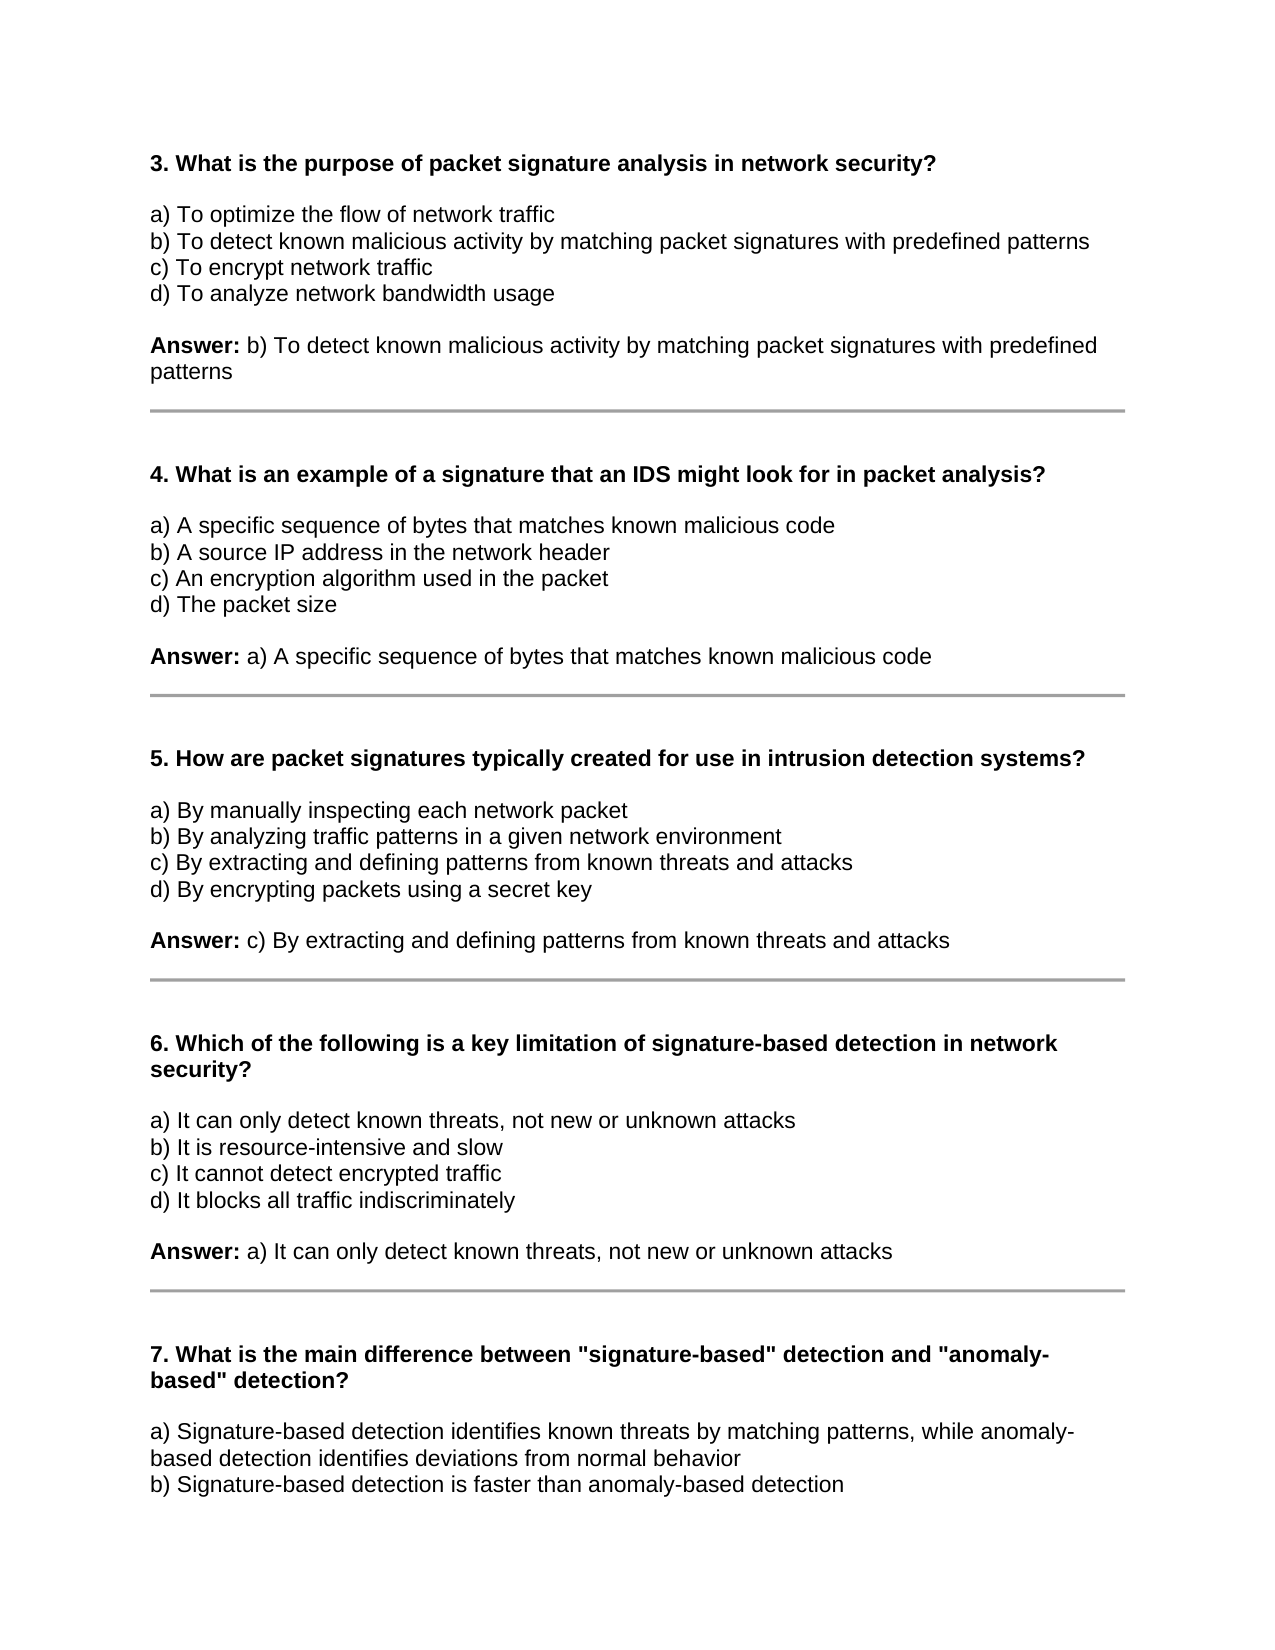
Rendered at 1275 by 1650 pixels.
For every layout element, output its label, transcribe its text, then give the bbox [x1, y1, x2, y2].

subtitle 6. Which of the following is a key limitation of signature-based detection in network security? [150, 1030, 1125, 1082]
subtitle 4. What is an example of a signature that an IDS might look for in packet analysis? [150, 461, 1125, 487]
text Answer: a) A specific sequence of bytes that matches known malicious code [150, 643, 1125, 669]
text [150, 1418, 1125, 1497]
subtitle 3. What is the purpose of packet signature analysis in network security? [150, 150, 1125, 176]
text Answer: b) To detect known malicious activity by matching packet signatures with predefined patterns [150, 332, 1125, 384]
text Answer: a) It can only detect known threats, not new or unknown attacks [150, 1238, 1125, 1264]
subtitle 5. How are packet signatures typically created for use in intrusion detection systems? [150, 745, 1125, 772]
subtitle 7. What is the main difference between "signature-based" detection and "anomaly-based" detection? [150, 1341, 1125, 1393]
text a) To optimize the flow of network traffic b) To detect known malicious activity by matching packet signatures with predefined patterns c) To encrypt network traffic d) To analyze network bandwidth usage [150, 201, 1125, 307]
text a) It can only detect known threats, not new or unknown attacks b) It is resource-intensive and slow c) It cannot detect encrypted traffic d) It blocks all traffic indiscriminately [150, 1107, 1125, 1213]
text a) By manually inspecting each network packet b) By analyzing traffic patterns in a given network environment c) By extracting and defining patterns from known threats and attacks d) By encrypting packets using a secret key [150, 797, 1125, 902]
text a) A specific sequence of bytes that matches known malicious code b) A source IP address in the network header c) An encryption algorithm used in the packet d) The packet size [150, 512, 1125, 618]
text Answer: c) By extracting and defining patterns from known threats and attacks [150, 927, 1125, 953]
